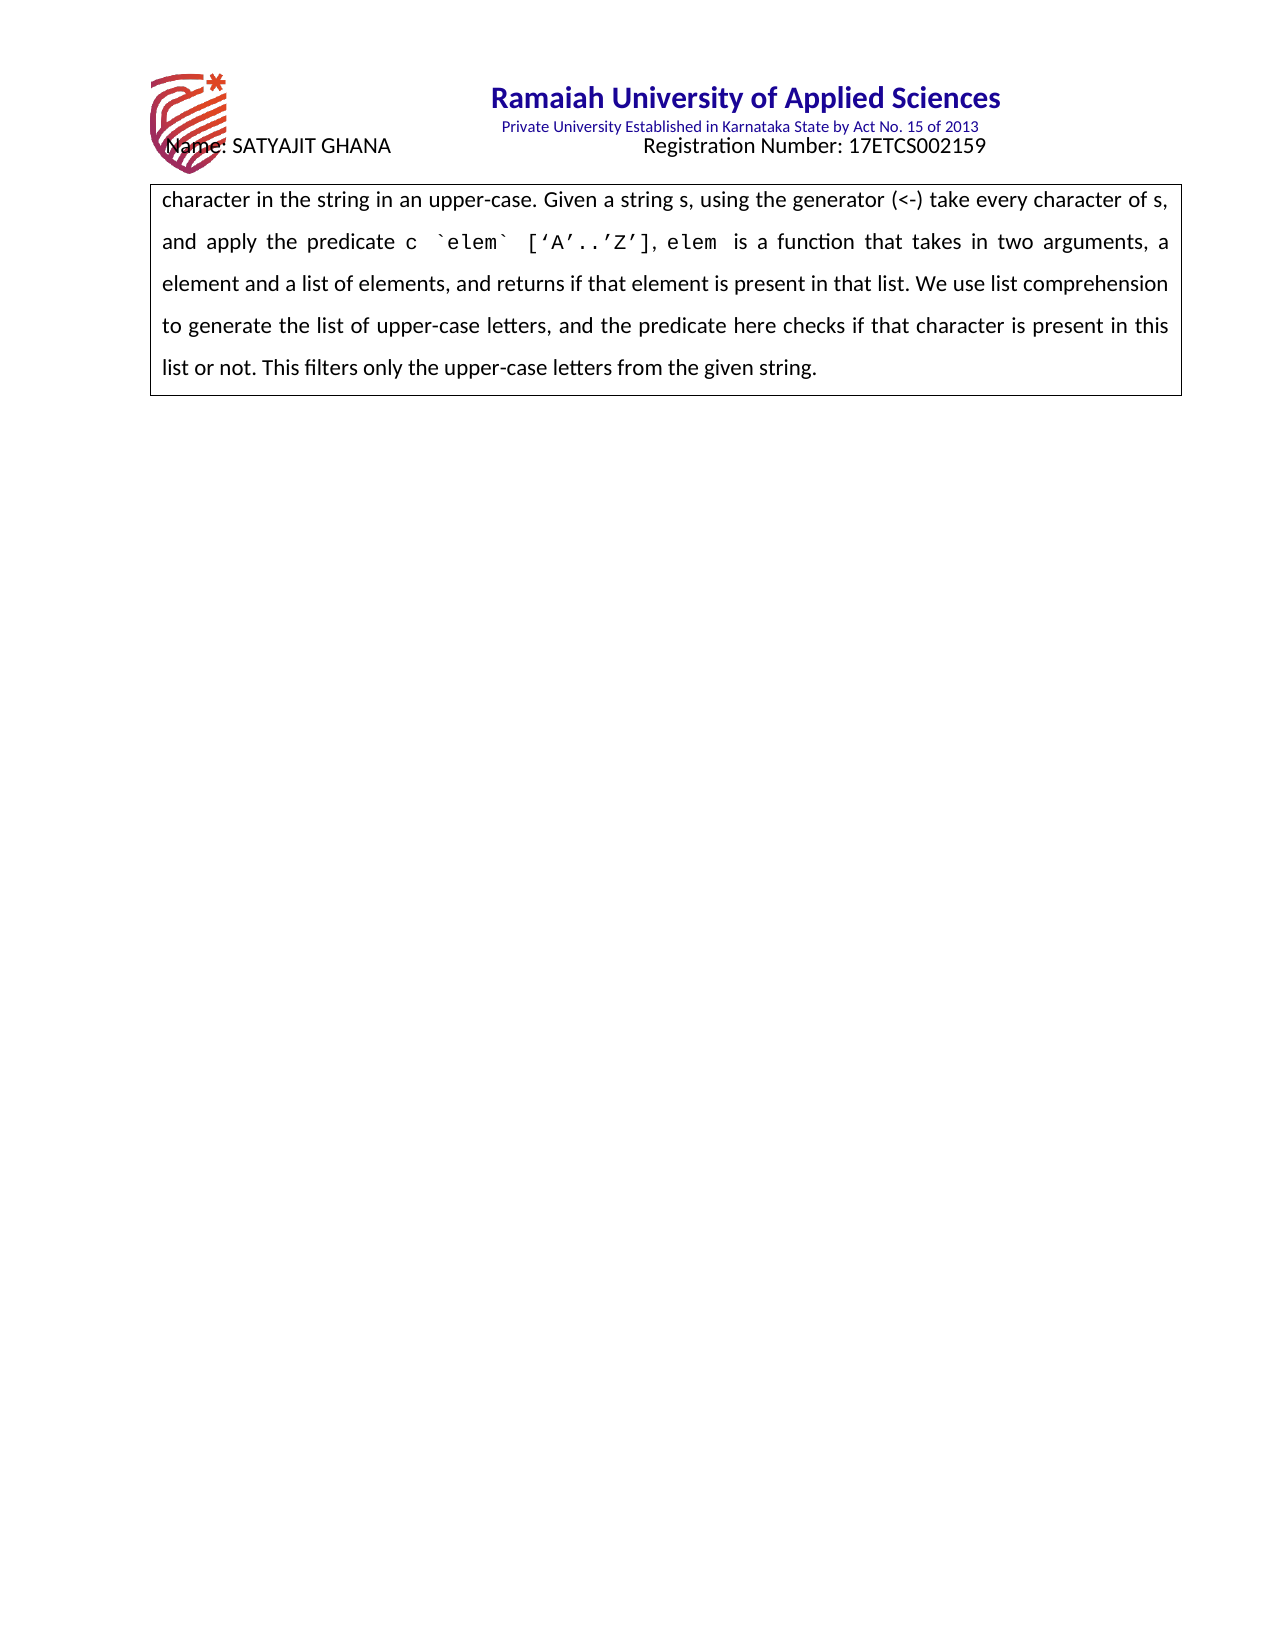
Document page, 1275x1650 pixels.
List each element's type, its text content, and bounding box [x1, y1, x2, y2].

picture [150, 73, 227, 174]
